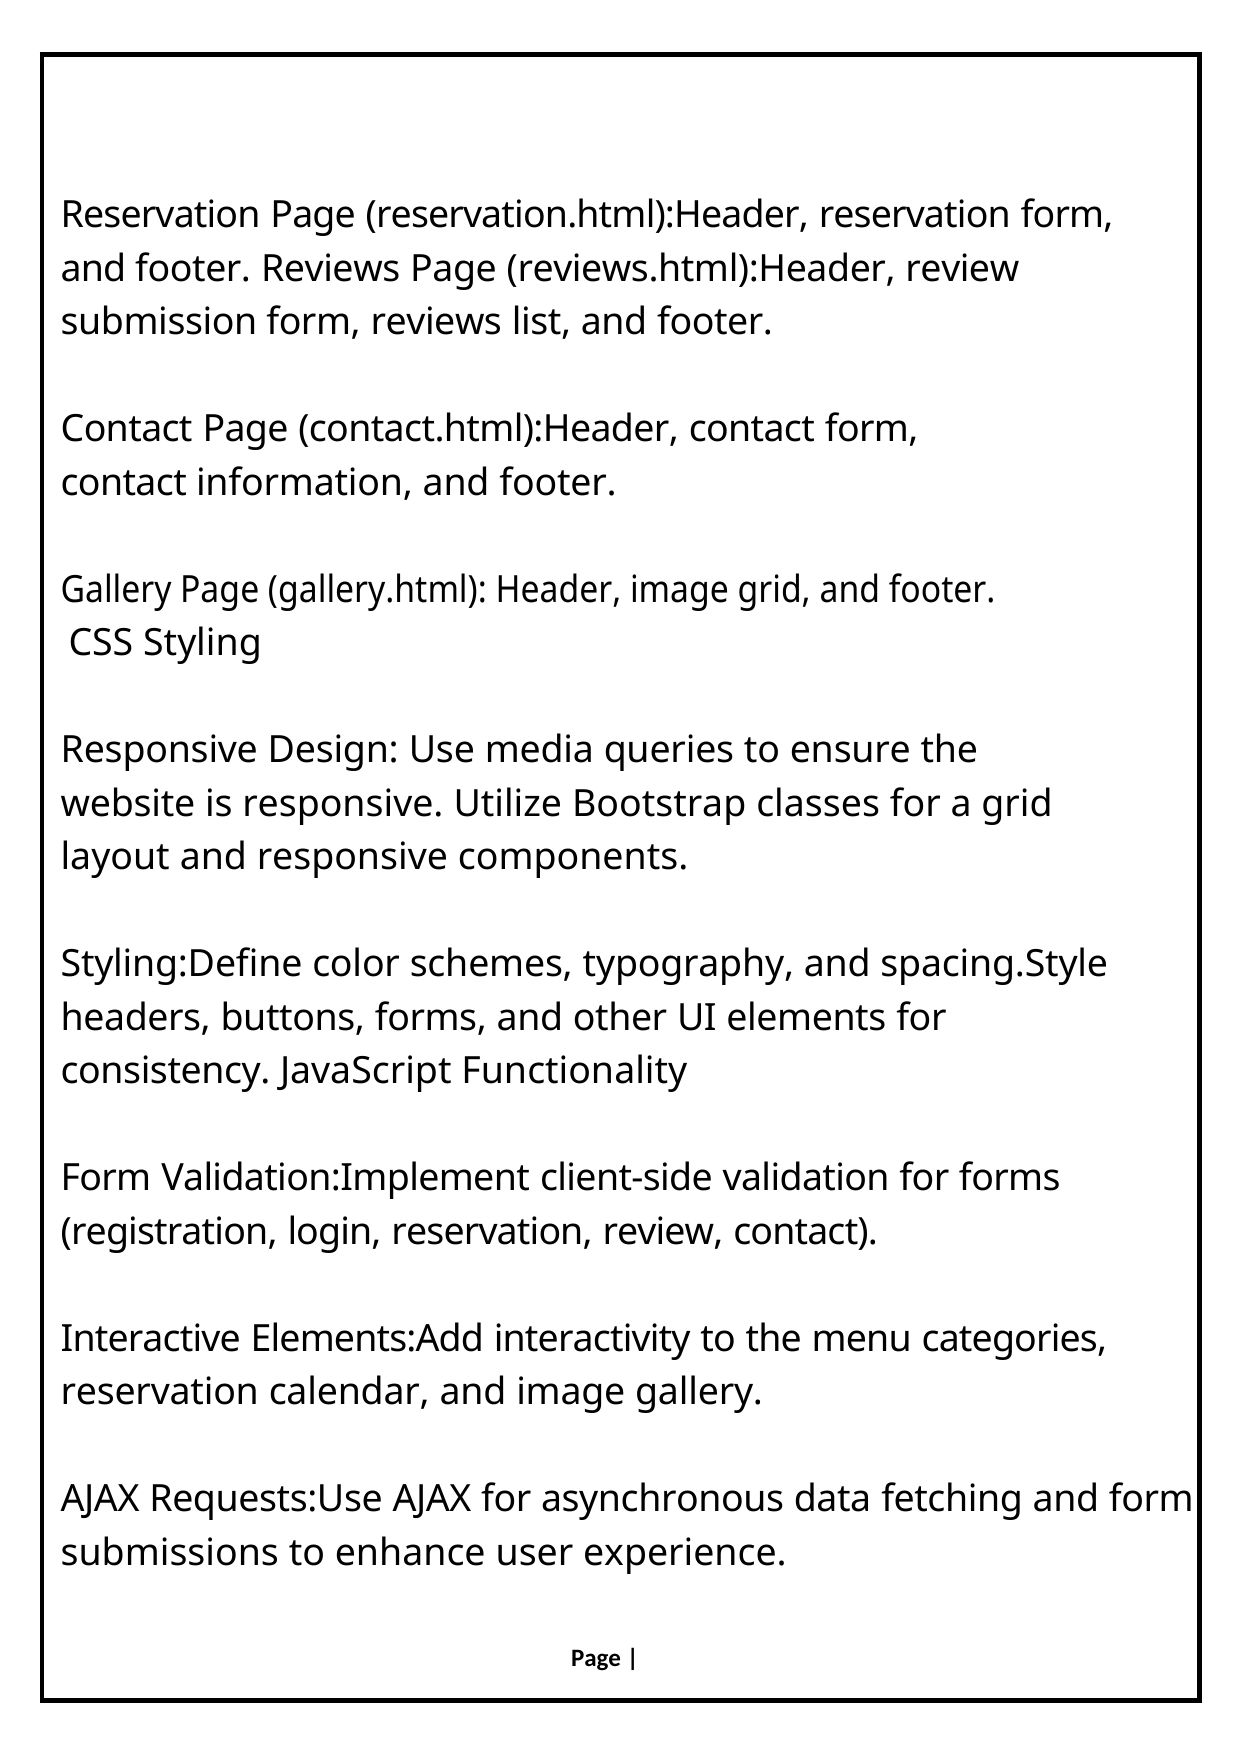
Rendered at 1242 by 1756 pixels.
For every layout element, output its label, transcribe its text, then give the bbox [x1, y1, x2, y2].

text Reservation Page (reservation.html):Header, reservation form, and footer. Reviews Page (reviews.html):Header, review submission form, reviews list, and footer. [60, 187, 1162, 346]
text Styling:Define color schemes, typography, and spacing.Style headers, buttons, forms, and other UI elements for consistency. JavaScript Functionality [60, 936, 1120, 1094]
text Contact Page (contact.html):Header, contact form, contact information, and footer. [60, 401, 1021, 506]
text Responsive Design: Use media queries to ensure the website is responsive. Utilize Bootstrap classes for a grid layout and responsive components. [60, 722, 1120, 881]
text Gallery Page (gallery.html): Header, image grid, and footer. CSS Styling [60, 562, 1022, 667]
text AJAX Requests:Use AJAX for asynchronous data fetching and form submissions to enhance user experience. [60, 1472, 1197, 1576]
text Interactive Elements:Add interactivity to the menu categories, reservation calendar, and image gallery. [60, 1311, 1197, 1416]
text Form Validation:Implement client-side validation for forms (registration, login, reservation, review, contact). [60, 1151, 1197, 1255]
